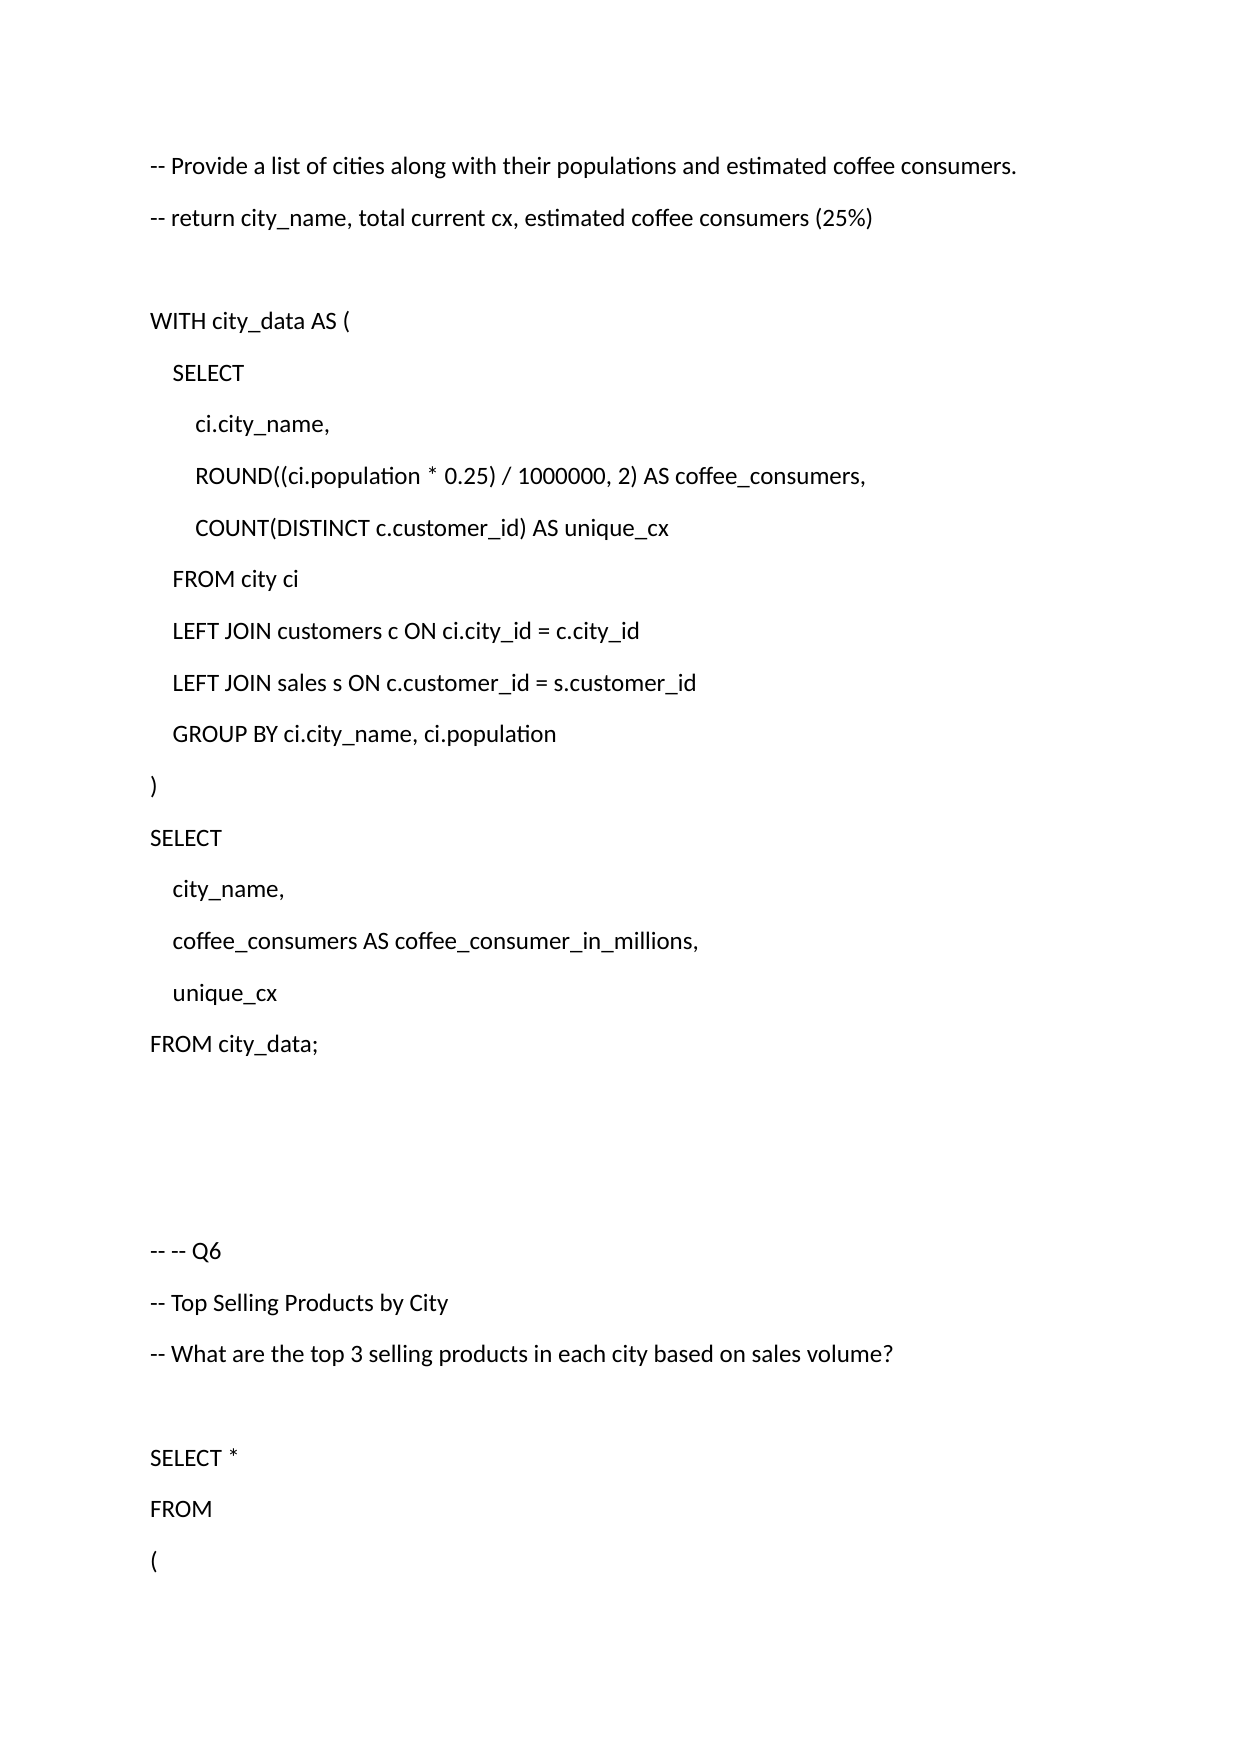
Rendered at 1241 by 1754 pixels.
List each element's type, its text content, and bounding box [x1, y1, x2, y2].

text FROM [150, 1493, 1090, 1524]
text ( [150, 1545, 1090, 1576]
text ci.city_name, [150, 408, 1090, 439]
text city_name, [150, 873, 1090, 904]
text -- Provide a list of cities along with their populations and estimated coffee consumers. [150, 150, 1090, 181]
text -- Top Selling Products by City [150, 1287, 1090, 1317]
text SELECT * [150, 1442, 1090, 1472]
text coffee_consumers AS coffee_consumer_in_millions, [150, 925, 1090, 956]
text LEFT JOIN sales s ON c.customer_id = s.customer_id [150, 667, 1090, 697]
text unique_cx [150, 977, 1090, 1007]
text FROM city_data; [150, 1028, 1090, 1059]
text WITH city_data AS ( [150, 305, 1090, 336]
text ) [150, 770, 1090, 801]
text GROUP BY ci.city_name, ci.population [150, 718, 1090, 749]
text ROUND((ci.population * 0.25) / 1000000, 2) AS coffee_consumers, [150, 460, 1090, 491]
text -- -- Q6 [150, 1235, 1090, 1266]
text SELECT [150, 822, 1090, 852]
text SELECT [150, 357, 1090, 387]
text FROM city ci [150, 563, 1090, 594]
text -- What are the top 3 selling products in each city based on sales volume? [150, 1338, 1090, 1369]
text LEFT JOIN customers c ON ci.city_id = c.city_id [150, 615, 1090, 646]
text COUNT(DISTINCT c.customer_id) AS unique_cx [150, 512, 1090, 542]
text -- return city_name, total current cx, estimated coffee consumers (25%) [150, 202, 1090, 232]
